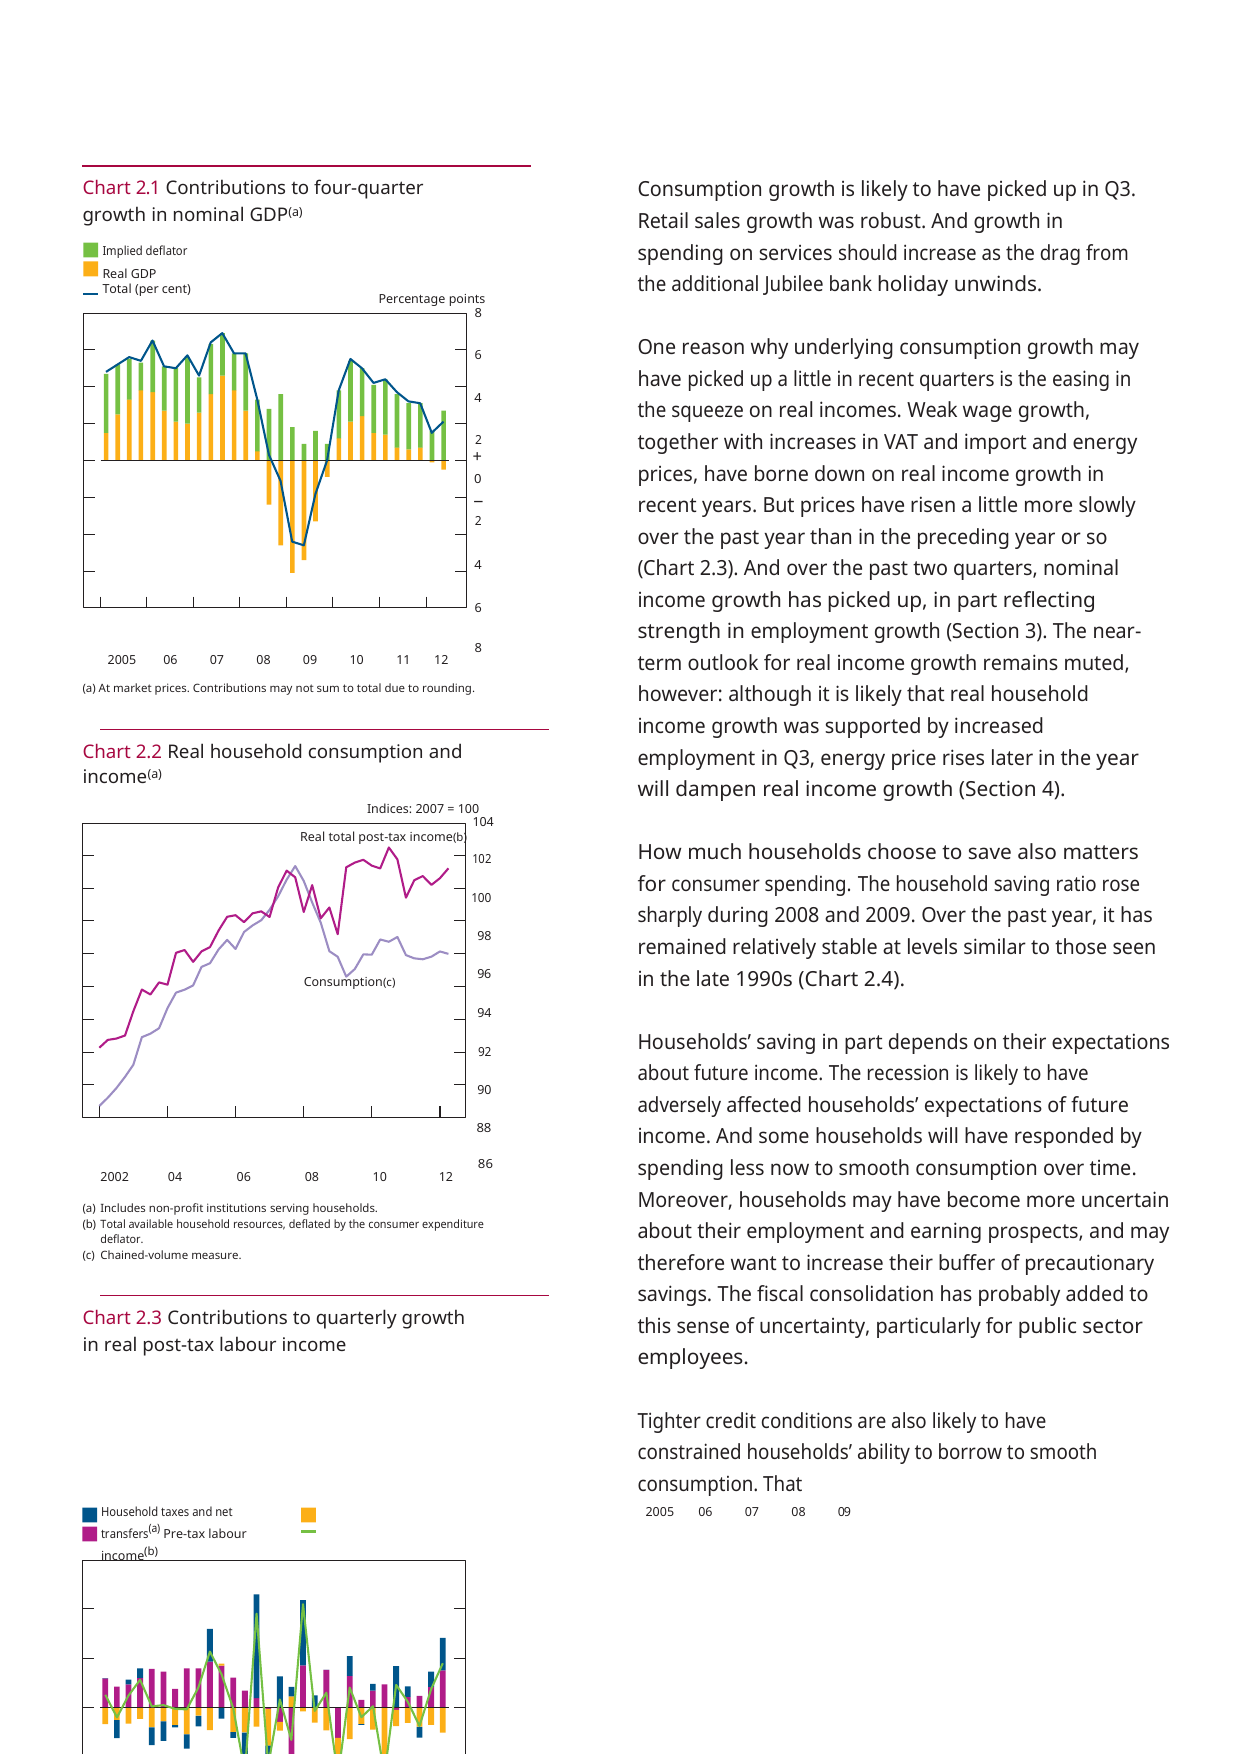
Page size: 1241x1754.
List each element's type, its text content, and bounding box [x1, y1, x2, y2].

text 0 [64, 470, 481, 487]
text Household taxes and net transfers(a) Pre-tax labour income(b) [101, 1503, 289, 1564]
text 86 [478, 1158, 507, 1171]
text Total (per cent) Percentage points [102, 287, 507, 307]
text Chart 2.1 Contributions to four-quarter growth in nominal GDP(a) [82, 174, 472, 227]
text 6 [64, 599, 481, 616]
list Total available household resources, deflated by the consumer expenditure deflator. [82, 1216, 507, 1247]
text Implied deflator Real GDP [102, 242, 206, 282]
text (a) At market prices. Contributions may not sum to total due to rounding. [82, 680, 507, 696]
text 100 [64, 889, 491, 906]
text 4 [64, 389, 481, 407]
text 90 [64, 1081, 491, 1098]
text 2002 04 06 08 10 12 [100, 1171, 507, 1184]
text Consumption growth is likely to have picked up in Q3. Retail sales growth was robust. And growth in spending on services should increase as the drag from the additional Jubilee bank holiday unwinds. [637, 174, 1142, 298]
text + [472, 447, 507, 466]
text 4 [64, 556, 481, 573]
text 8 [474, 642, 507, 655]
text 92 [64, 1043, 491, 1060]
text 2 [475, 433, 507, 447]
text Households’ saving in part depends on their expectations about future income. The recession is likely to have adversely affected households’ expectations of future income. And some households will have responded by spending less now to smooth consumption over time. Moreover, households may have become more uncertain about their employment and earning prospects, and may therefore want to increase their buffer of precautionary savings. The fiscal consolidation has probably added to this sense of uncertainty, particularly for public sector employees. [637, 1027, 1176, 1371]
text Chart 2.3 Contributions to quarterly growth in real post-tax labour income [82, 1304, 485, 1357]
text Chart 2.2 Real household consumption and income(a) [82, 738, 507, 789]
text 8 [474, 307, 507, 320]
text Indices: 2007 = 100 [367, 803, 507, 816]
text 88 [64, 1119, 491, 1137]
text 98 [64, 927, 491, 944]
text One reason why underlying consumption growth may have picked up a little in recent quarters is the easing in the squeeze on real incomes. Weak wage growth, together with increases in VAT and import and energy prices, have borne down on real income growth in recent years. But prices have risen a little more slowly over the past year than in the preceding year or so (Chart 2.3). And over the past two quarters, nominal income growth has picked up, in part reflecting strength in employment growth (Section 3). The near-term outlook for real income growth remains muted, however: although it is likely that real household income growth was supported by increased employment in Q3, energy price rises later in the year will dampen real income growth (Section 4). [637, 332, 1155, 803]
text 2005 06 07 08 09 [645, 1503, 1176, 1520]
text – [473, 488, 507, 511]
text 102 [64, 850, 491, 867]
text Tighter credit conditions are also likely to have constrained households’ ability to borrow to smooth consumption. That [637, 1406, 1142, 1497]
list Chained-volume measure. [82, 1247, 507, 1263]
text How much households choose to save also matters for consumer spending. The household saving ratio rose sharply during 2008 and 2009. Over the past year, it has remained relatively stable at levels similar to those seen in the late 1990s (Chart 2.4). [637, 837, 1157, 992]
list Includes non-profit institutions serving households. [82, 1200, 507, 1216]
text 96 [64, 966, 491, 983]
text 94 [64, 1004, 491, 1021]
text 2 [64, 512, 481, 529]
text 104 [472, 816, 507, 829]
text 6 [64, 346, 481, 363]
